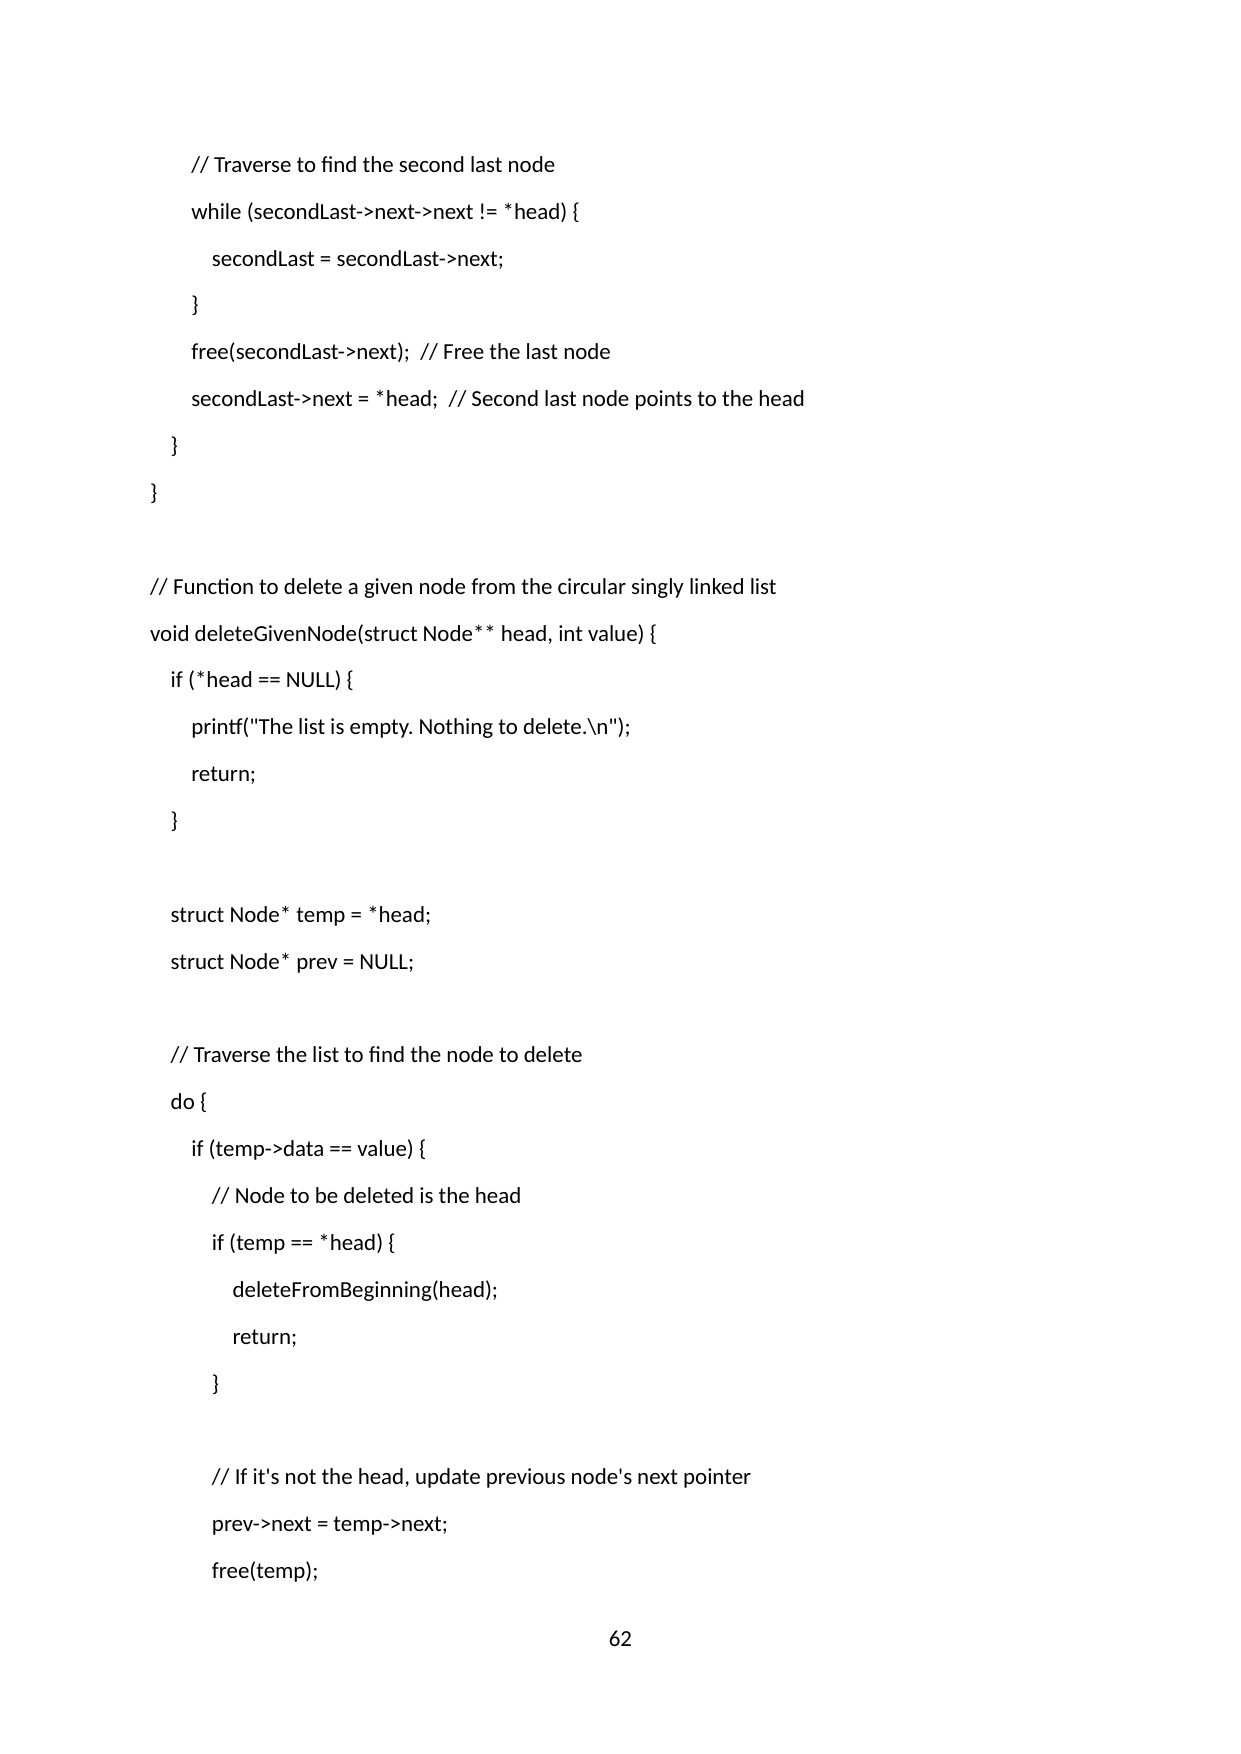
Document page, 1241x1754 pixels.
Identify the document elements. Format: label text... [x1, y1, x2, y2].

text return; [150, 759, 1090, 787]
text deleteFromBeginning(head); [150, 1275, 1090, 1303]
text // Function to delete a given node from the circular singly linked list [150, 572, 1090, 600]
text } [150, 1369, 1090, 1397]
text free(secondLast->next); // Free the last node [150, 337, 1090, 366]
text printf("The list is empty. Nothing to delete.\n"); [150, 712, 1090, 741]
text } [150, 431, 1090, 459]
text } [150, 291, 1090, 319]
text do { [150, 1087, 1090, 1116]
text prev->next = temp->next; [150, 1509, 1090, 1537]
text while (secondLast->next->next != *head) { [150, 197, 1090, 225]
text free(temp); [150, 1556, 1090, 1584]
text // Traverse the list to find the node to delete [150, 1041, 1090, 1069]
text if (temp == *head) { [150, 1228, 1090, 1256]
text return; [150, 1322, 1090, 1350]
text // Traverse to find the second last node [150, 150, 1090, 178]
text void deleteGivenNode(struct Node** head, int value) { [150, 619, 1090, 647]
text struct Node* prev = NULL; [150, 947, 1090, 975]
text } [150, 806, 1090, 834]
text if (*head == NULL) { [150, 666, 1090, 694]
text secondLast = secondLast->next; [150, 244, 1090, 272]
text // Node to be deleted is the head [150, 1181, 1090, 1209]
text if (temp->data == value) { [150, 1134, 1090, 1162]
text struct Node* temp = *head; [150, 900, 1090, 928]
text secondLast->next = *head; // Second last node points to the head [150, 384, 1090, 412]
text // If it's not the head, update previous node's next pointer [150, 1462, 1090, 1491]
text } [150, 478, 1090, 506]
